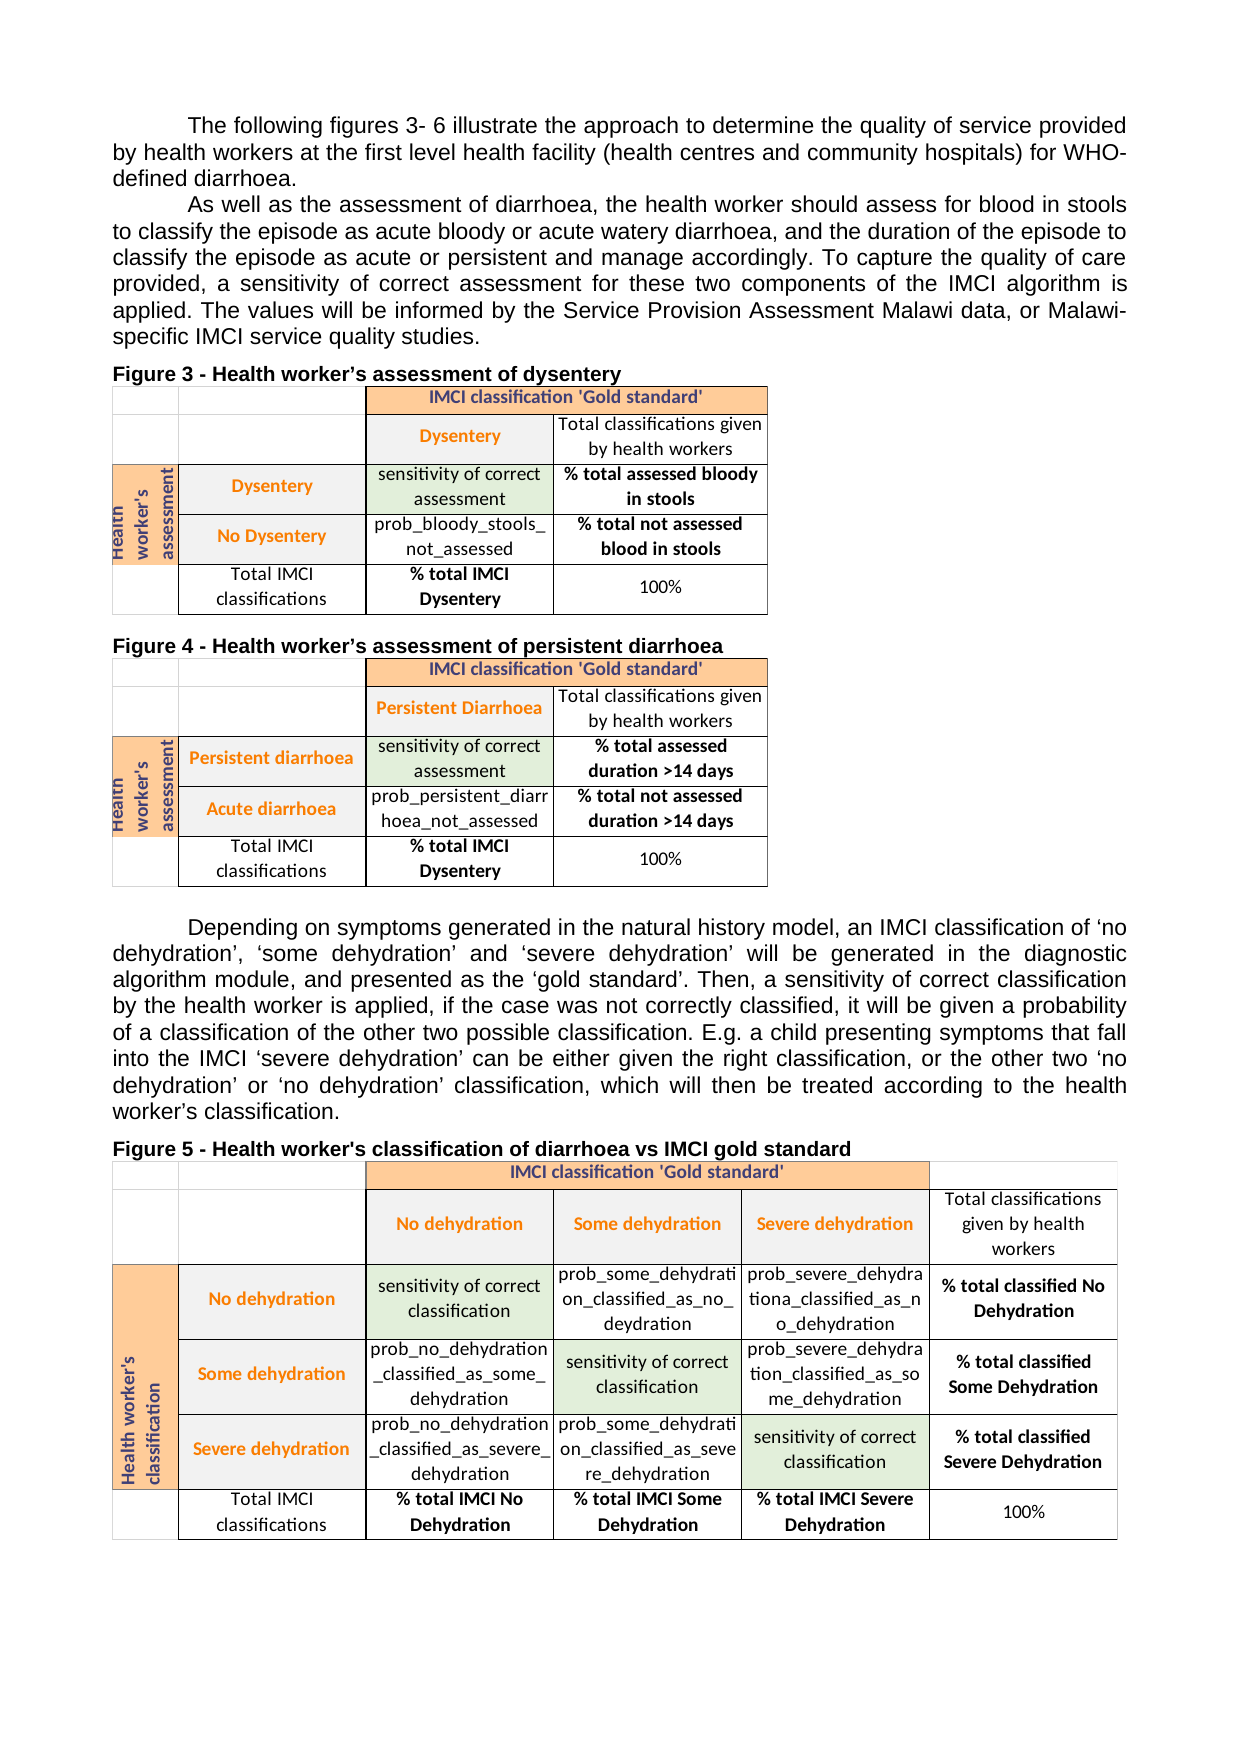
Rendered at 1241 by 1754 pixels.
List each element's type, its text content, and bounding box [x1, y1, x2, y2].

text As well as the assessment of diarrhoea, the health worker should assess for blood in stools to classify the episode as acute bloody or acute watery diarrhoea, and the duration of the episode to classify the episode as acute or persistent and manage accordingly. To capture the quality of care provided, a sensitivity of correct assessment for these two components of the IMCI algorithm is applied. The values will be informed by the Service Provision Assessment Malawi data, or Malawi-specific IMCI service quality studies. [112, 191, 1128, 349]
text Depending on symptoms generated in the natural history model, an IMCI classification of ‘no dehydration’, ‘some dehydration’ and ‘severe dehydration’ will be generated in the diagnostic algorithm module, and presented as the ‘gold standard’. Then, a sensitivity of correct classification by the health worker is applied, if the case was not correctly classified, it will be given a probability of a classification of the other two possible classification. E.g. a child presenting symptoms that fall into the IMCI ‘severe dehydration’ can be either given the right classification, or the other two ‘no dehydration’ or ‘no dehydration’ classification, which will then be treated according to the health worker’s classification. [112, 913, 1128, 1124]
text Figure 5 - Health worker's classification of diarrhoea vs IMCI gold standard [112, 1137, 1128, 1161]
text Figure 3 - Health worker’s assessment of dysentery [112, 362, 1128, 386]
text The following figures 3- 6 illustrate the approach to determine the quality of service provided by health workers at the first level health facility (health centres and community hospitals) for WHO-defined diarrhoea. [112, 112, 1128, 191]
text Figure 4 - Health worker’s assessment of persistent diarrhoea [112, 634, 1128, 658]
